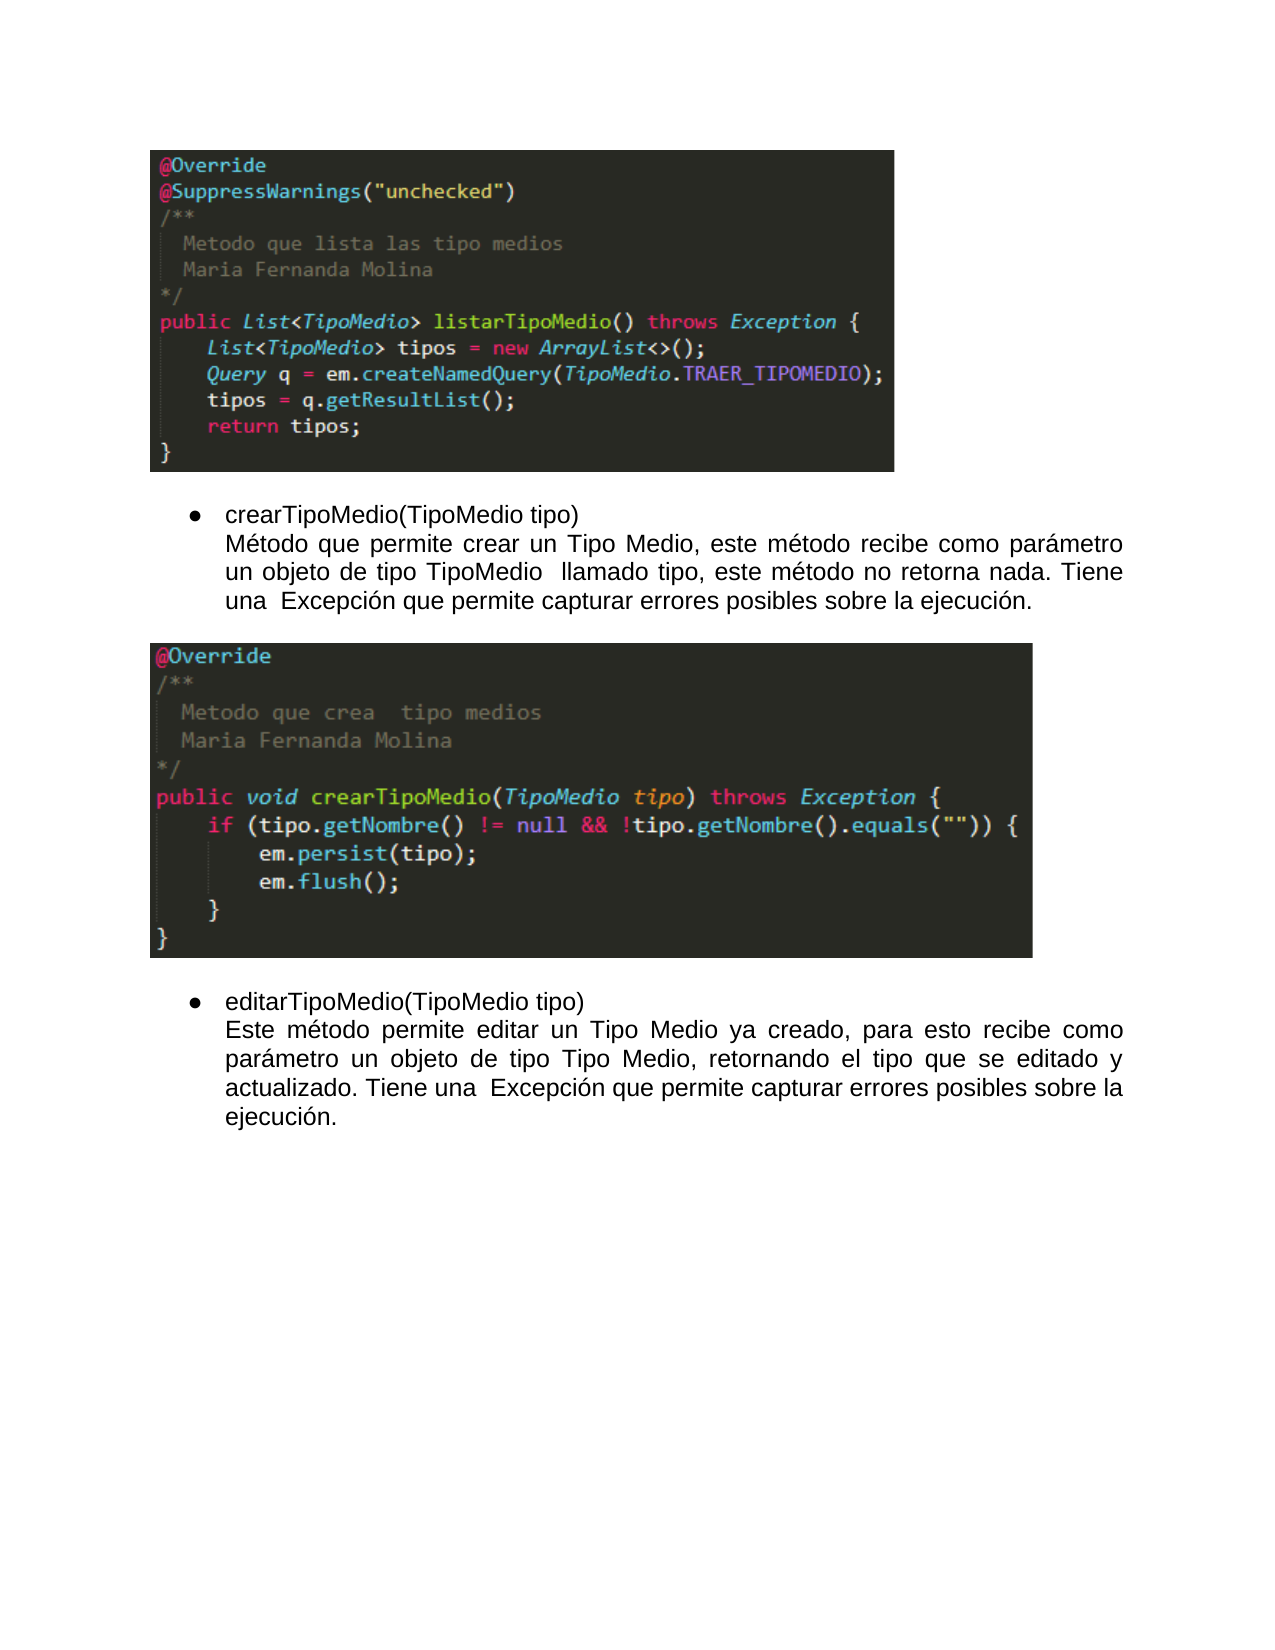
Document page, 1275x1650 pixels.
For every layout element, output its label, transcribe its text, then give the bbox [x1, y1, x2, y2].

text Método que permite crear un Tipo Medio, este método recibe como parámetro un objeto de tipo TipoMedio llamado tipo, este método no retorna nada. Tiene una Excepción que permite capturar errores posibles sobre la ejecución. [225, 529, 1125, 615]
text Este método permite editar un Tipo Medio ya creado, para esto recibe como parámetro un objeto de tipo Tipo Medio, retornando el tipo que se editado y actualizado. Tiene una Excepción que permite capturar errores posibles sobre la ejecución. [225, 1015, 1125, 1130]
list crearTipoMedio(TipoMedio tipo) [187, 500, 1125, 529]
picture [150, 643, 1033, 958]
picture [150, 150, 895, 472]
list editarTipoMedio(TipoMedio tipo) [187, 986, 1125, 1015]
